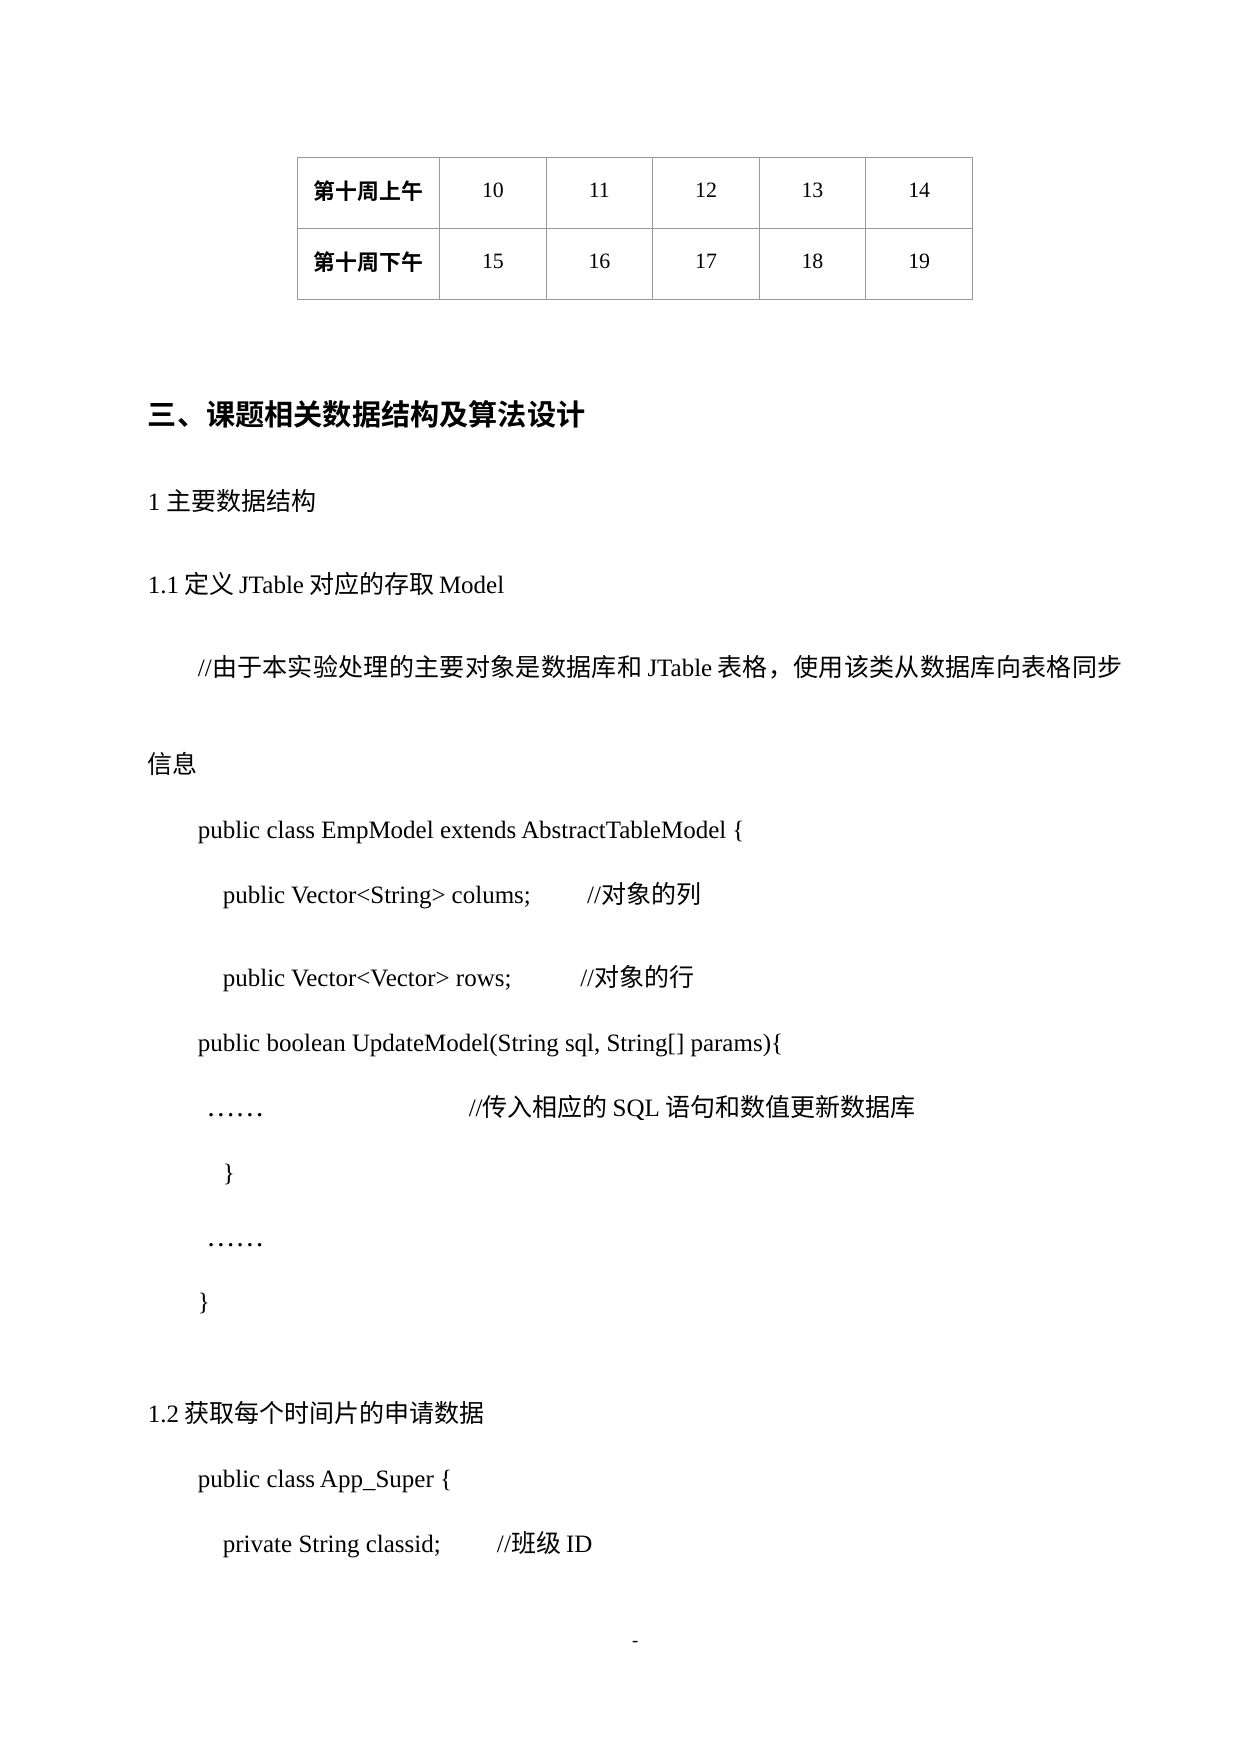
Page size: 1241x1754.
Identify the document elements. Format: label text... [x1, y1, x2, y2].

table_cell 11 [547, 158, 652, 228]
table_cell 19 [866, 229, 972, 299]
table_cell 第十周上午 [298, 158, 439, 228]
text } [148, 1157, 1122, 1189]
text public Vector<String> colums; //对象的列 [148, 860, 1122, 925]
table_cell 10 [440, 158, 546, 228]
text public Vector<Vector> rows; //对象的行 [148, 943, 1122, 1008]
text …… [148, 1203, 1122, 1268]
text 1.2获取每个时间片的申请数据 [148, 1379, 1122, 1444]
text 三、课题相关数据结构及算法设计 [148, 381, 1122, 446]
table_cell 12 [653, 158, 759, 228]
text //由于本实验处理的主要对象是数据库和JTable表格，使用该类从数据库向表格同步信息 [148, 633, 1122, 795]
table_cell 18 [760, 229, 865, 299]
table_cell 15 [440, 229, 546, 299]
text 1 主要数据结构 [148, 467, 1122, 532]
table_cell 16 [547, 229, 652, 299]
text public class EmpModel extends AbstractTableModel { [148, 813, 1122, 846]
text public boolean UpdateModel(String sql, String[] params){ [148, 1027, 1122, 1059]
table_cell 第十周下午 [298, 229, 439, 299]
text private String classid; //班级ID [148, 1509, 1122, 1574]
table_cell 17 [653, 229, 759, 299]
text public class App_Super { [148, 1462, 1122, 1495]
table_cell 13 [760, 158, 865, 228]
text …… //传入相应的SQL语句和数值更新数据库 [148, 1073, 1122, 1138]
text 1.1定义JTable对应的存取Model [148, 550, 1122, 615]
table_cell 14 [866, 158, 972, 228]
text } [148, 1285, 1122, 1318]
